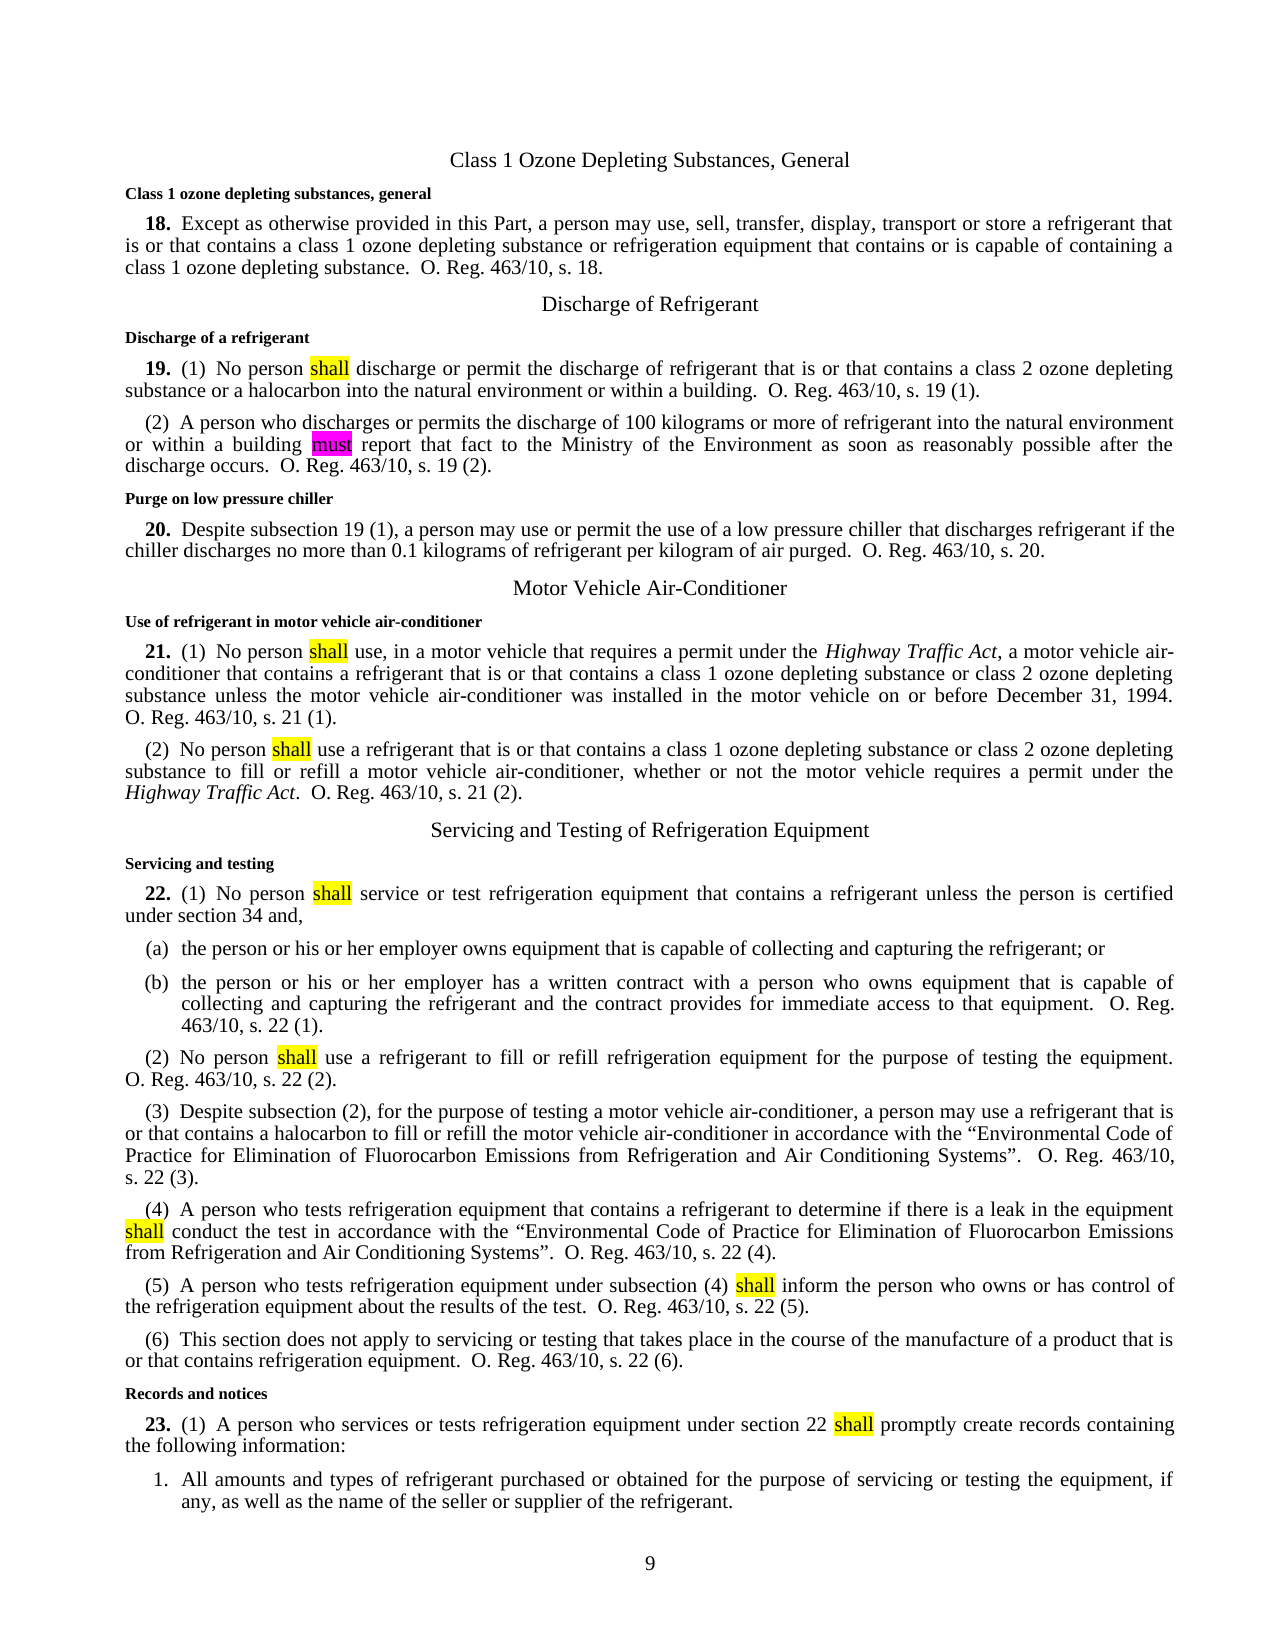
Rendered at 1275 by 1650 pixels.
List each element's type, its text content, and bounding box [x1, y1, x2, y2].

text (b) the person or his or her employer has a written contract with a person who owns equipment that is capable of collecting and capturing the refrigerant and the contract provides for immediate access to that equipment. O. Reg. 463/10, s. 22 (1). [125, 972, 1175, 1037]
subtitle Discharge of Refrigerant [125, 294, 1175, 316]
text 19. (1) No person shall discharge or permit the discharge of refrigerant that is or that contains a class 2 ozone depleting substance or a halocarbon into the natural environment or within a building. O. Reg. 463/10, s. 19 (1). [125, 358, 1175, 401]
text Records and notices [125, 1384, 1175, 1403]
text (2) A person who discharges or permits the discharge of 100 kilograms or more of refrigerant into the natural environment or within a building must report that fact to the Ministry of the Environment as soon as reasonably possible after the discharge occurs. O. Reg. 463/10, s. 19 (2). [125, 412, 1175, 477]
text Discharge of a refrigerant [125, 329, 1175, 347]
text (2) No person shall use a refrigerant that is or that contains a class 1 ozone depleting substance or class 2 ozone depleting substance to fill or refill a motor vehicle air-conditioner, whether or not the motor vehicle requires a permit under the Highway Traffic Act. O. Reg. 463/10, s. 21 (2). [125, 739, 1175, 804]
text Use of refrigerant in motor vehicle air-conditioner [125, 612, 1175, 631]
subtitle Class 1 Ozone Depleting Substances, General [125, 150, 1175, 172]
text 22. (1) No person shall service or test refrigeration equipment that contains a refrigerant unless the person is certified under section 34 and, [125, 883, 1175, 927]
text (4) A person who tests refrigeration equipment that contains a refrigerant to determine if there is a leak in the equipment shall conduct the test in accordance with the “Environmental Code of Practice for Elimination of Fluorocarbon Emissions from Refrigeration and Air Conditioning Systems”. O. Reg. 463/10, s. 22 (4). [125, 1199, 1175, 1264]
text Purge on low pressure chiller [125, 489, 1175, 508]
text (5) A person who tests refrigeration equipment under subsection (4) shall inform the person who owns or has control of the refrigeration equipment about the results of the test. O. Reg. 463/10, s. 22 (5). [125, 1274, 1175, 1318]
subtitle Motor Vehicle Air-Conditioner [125, 578, 1175, 600]
text (3) Despite subsection (2), for the purpose of testing a motor vehicle air-conditioner, a person may use a refrigerant that is or that contains a halocarbon to fill or refill the motor vehicle air-conditioner in accordance with the “Environmental Code of Practice for Elimination of Fluorocarbon Emissions from Refrigeration and Air Conditioning Systems”. O. Reg. 463/10, s. 22 (3). [125, 1101, 1175, 1188]
text Class 1 ozone depleting substances, general [125, 184, 1175, 203]
subtitle Servicing and Testing of Refrigeration Equipment [125, 820, 1175, 842]
text 23. (1) A person who services or tests refrigeration equipment under section 22 shall promptly create records containing the following information: [125, 1414, 1175, 1457]
text 18. Except as otherwise provided in this Part, a person may use, sell, transfer, display, transport or store a refrigerant that is or that contains a class 1 ozone depleting substance or refrigeration equipment that contains or is capable of containing a class 1 ozone depleting substance. O. Reg. 463/10, s. 18. [125, 213, 1175, 279]
text (a) the person or his or her employer owns equipment that is capable of collecting and capturing the refrigerant; or [125, 938, 1175, 960]
text 20. Despite subsection 19 (1), a person may use or permit the use of a low pressure chiller that discharges refrigerant if the chiller discharges no more than 0.1 kilograms of refrigerant per kilogram of air purged. O. Reg. 463/10, s. 20. [125, 519, 1175, 562]
text (6) This section does not apply to servicing or testing that takes place in the course of the manufacture of a product that is or that contains refrigeration equipment. O. Reg. 463/10, s. 22 (6). [125, 1328, 1175, 1372]
text 21. (1) No person shall use, in a motor vehicle that requires a permit under the Highway Traffic Act, a motor vehicle air-conditioner that contains a refrigerant that is or that contains a class 1 ozone depleting substance or class 2 ozone depleting substance unless the motor vehicle air-conditioner was installed in the motor vehicle on or before December 31, 1994. O. Reg. 463/10, s. 21 (1). [125, 641, 1175, 728]
text 1. All amounts and types of refrigerant purchased or obtained for the purpose of servicing or testing the equipment, if any, as well as the name of the seller or supplier of the refrigerant. [125, 1469, 1175, 1512]
text Servicing and testing [125, 854, 1175, 873]
text (2) No person shall use a refrigerant to fill or refill refrigeration equipment for the purpose of testing the equipment. O. Reg. 463/10, s. 22 (2). [125, 1047, 1175, 1091]
